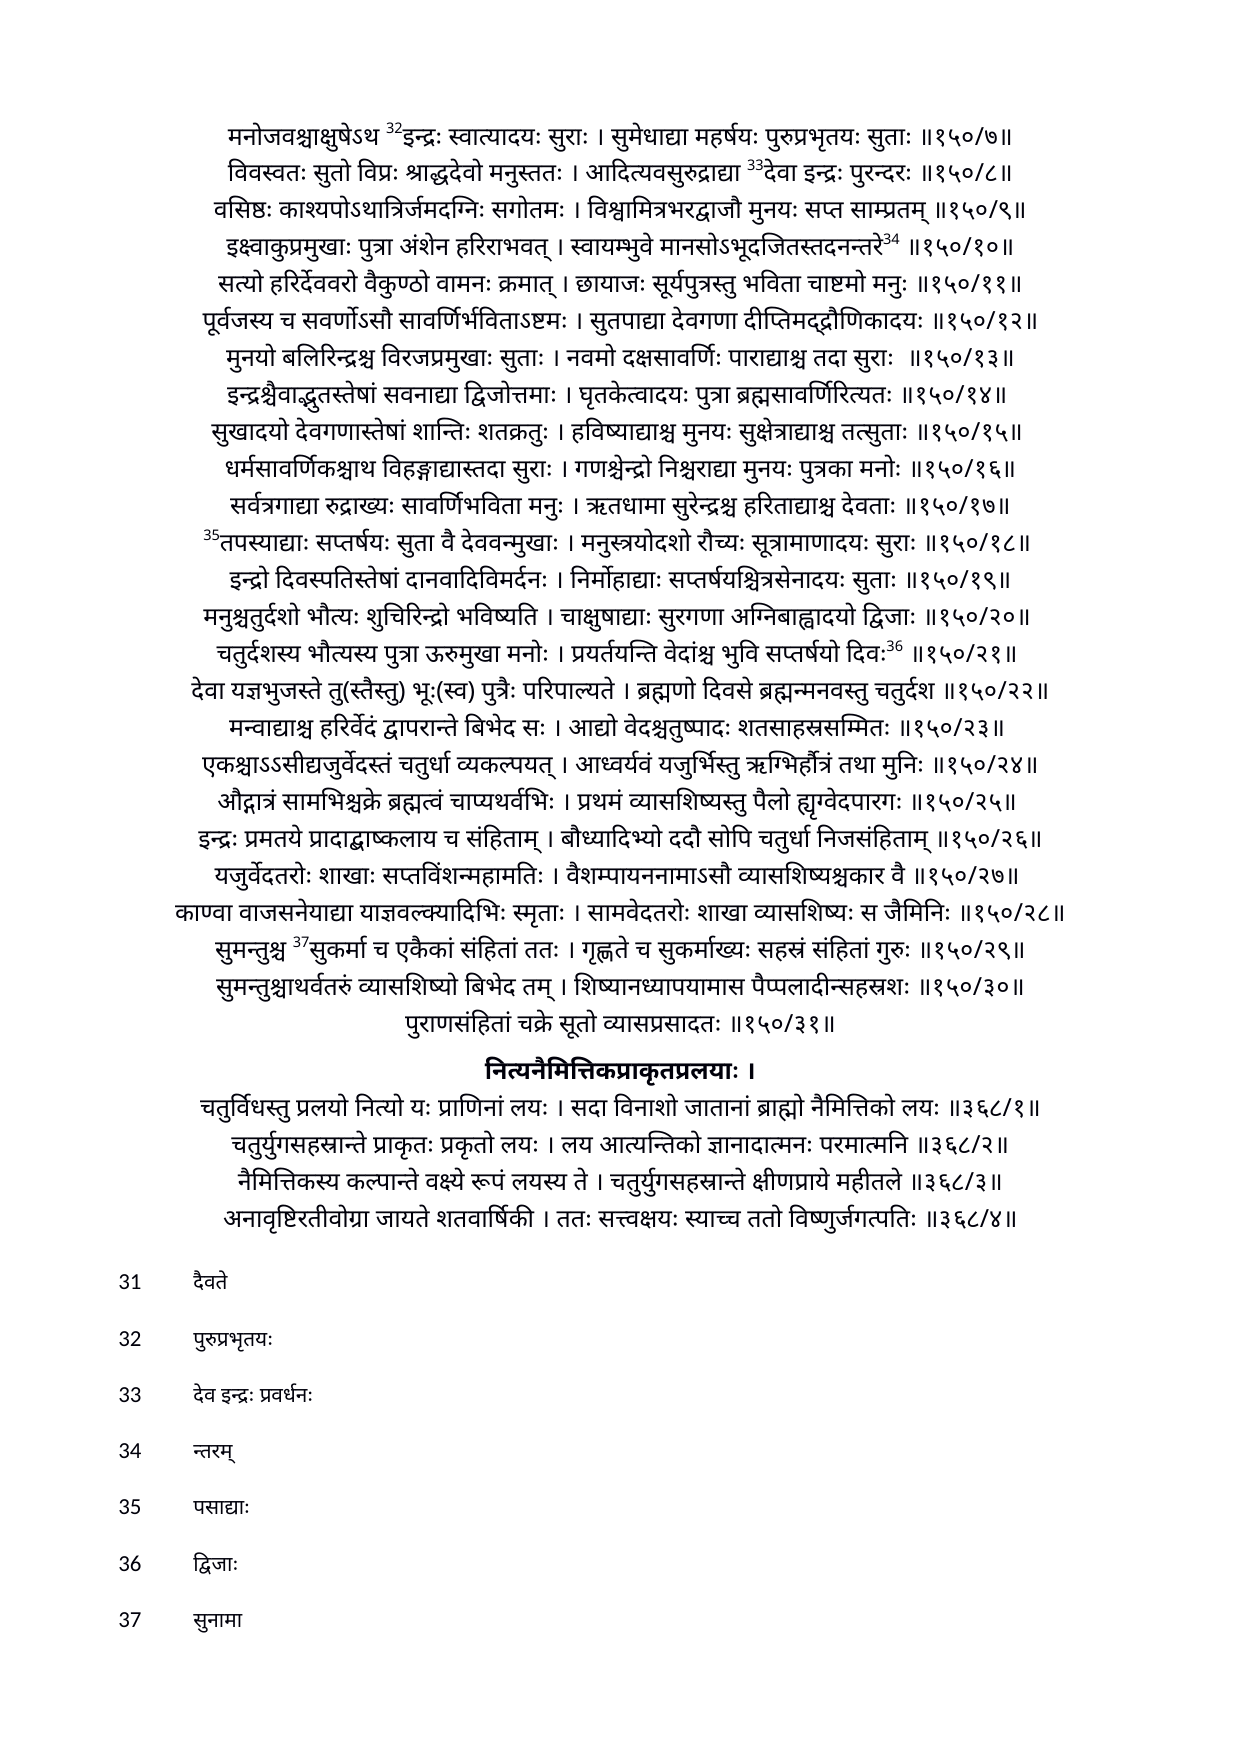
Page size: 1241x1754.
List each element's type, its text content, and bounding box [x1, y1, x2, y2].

text अनावृष्टिरतीवोग्रा जायते शतवार्षिकी । ततः सत्त्वक्षयः स्याच्च ततो विष्णुर्जगत्पतिः ॥३६८/४॥ [118, 1201, 1122, 1238]
text चतुर्युगसहस्रान्ते प्राकृतः प्रकृतो लयः । लय आत्यन्तिको ज्ञानादात्मनः परमात्मनि ॥३६८/२॥ [118, 1127, 1122, 1164]
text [118, 118, 1122, 1043]
text नैमित्तिकस्य कल्पान्ते वक्ष्ये रूपं लयस्य ते । चतुर्युगसहस्रान्ते क्षीणप्राये महीतले ॥३६८/३॥ [118, 1164, 1122, 1201]
text नित्यनैमित्तिकप्राकृतप्रलयाः । चतुर्विधस्तु प्रलयो नित्यो यः प्राणिनां लयः । सदा विनाशो जातानां ब्राह्मो नैमित्तिको लयः ॥३६८/१॥ [118, 1057, 1122, 1127]
